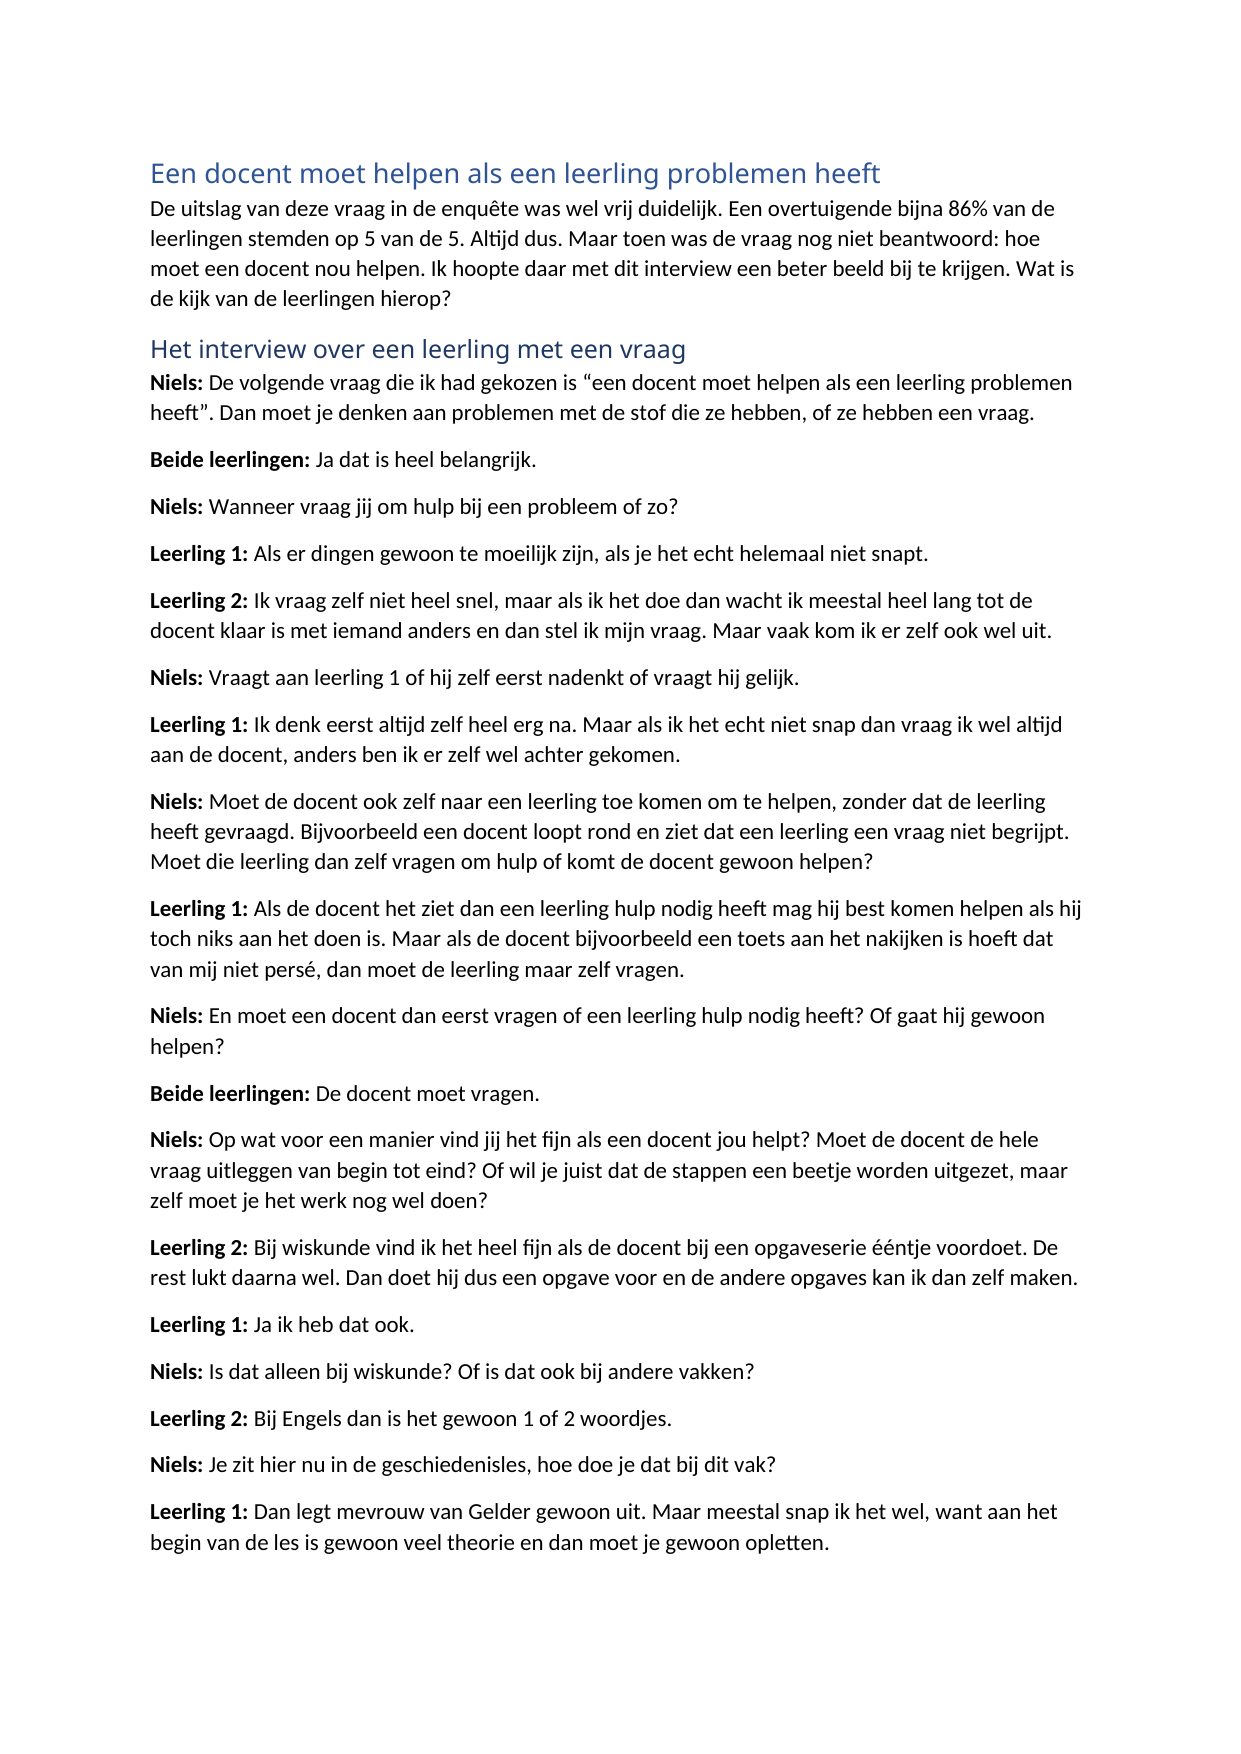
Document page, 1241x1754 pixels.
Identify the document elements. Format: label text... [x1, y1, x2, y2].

text Leerling 1: Als er dingen gewoon te moeilijk zijn, als je het echt helemaal niet snapt. [150, 539, 1090, 567]
text De uitslag van deze vraag in de enquête was wel vrij duidelijk. Een overtuigende bijna 86% van de leerlingen stemden op 5 van de 5. Altijd dus. Maar toen was de vraag nog niet beantwoord: hoe moet een docent nou helpen. Ik hoopte daar met dit interview een beter beeld bij te krijgen. Wat is de kijk van de leerlingen hierop? [150, 194, 1090, 313]
text Niels: Je zit hier nu in de geschiedenisles, hoe doe je dat bij dit vak? [150, 1451, 1090, 1478]
text Beide leerlingen: De docent moet vragen. [150, 1079, 1090, 1107]
text Leerling 1: Dan legt mevrouw van Gelder gewoon uit. Maar meestal snap ik het wel, want aan het begin van de les is gewoon veel theorie en dan moet je gewoon opletten. [150, 1497, 1090, 1556]
text Niels: De volgende vraag die ik had gekozen is “een docent moet helpen als een leerling problemen heeft”. Dan moet je denken aan problemen met de stof die ze hebben, of ze hebben een vraag. [150, 368, 1090, 426]
text Leerling 2: Ik vraag zelf niet heel snel, maar als ik het doe dan wacht ik meestal heel lang tot de docent klaar is met iemand anders en dan stel ik mijn vraag. Maar vaak kom ik er zelf ook wel uit. [150, 586, 1090, 644]
text Niels: Vraagt aan leerling 1 of hij zelf eerst nadenkt of vraagt hij gelijk. [150, 663, 1090, 691]
text Niels: En moet een docent dan eerst vragen of een leerling hulp nodig heeft? Of gaat hij gewoon helpen? [150, 1002, 1090, 1060]
text Niels: Is dat alleen bij wiskunde? Of is dat ook bij andere vakken? [150, 1357, 1090, 1385]
subtitle Het interview over een leerling met een vraag [150, 331, 1090, 366]
text Leerling 1: Als de docent het ziet dan een leerling hulp nodig heeft mag hij best komen helpen als hij toch niks aan het doen is. Maar als de docent bijvoorbeeld een toets aan het nakijken is hoeft dat van mij niet persé, dan moet de leerling maar zelf vragen. [150, 894, 1090, 983]
text Leerling 2: Bij Engels dan is het gewoon 1 of 2 woordjes. [150, 1404, 1090, 1432]
text Niels: Wanneer vraag jij om hulp bij een probleem of zo? [150, 492, 1090, 520]
text Leerling 1: Ja ik heb dat ook. [150, 1310, 1090, 1338]
text Beide leerlingen: Ja dat is heel belangrijk. [150, 445, 1090, 473]
text Niels: Op wat voor een manier vind jij het fijn als een docent jou helpt? Moet de docent de hele vraag uitleggen van begin tot eind? Of wil je juist dat de stappen een beetje worden uitgezet, maar zelf moet je het werk nog wel doen? [150, 1126, 1090, 1214]
text Leerling 1: Ik denk eerst altijd zelf heel erg na. Maar als ik het echt niet snap dan vraag ik wel altijd aan de docent, anders ben ik er zelf wel achter gekomen. [150, 710, 1090, 768]
subtitle Een docent moet helpen als een leerling problemen heeft [150, 154, 1090, 191]
text Niels: Moet de docent ook zelf naar een leerling toe komen om te helpen, zonder dat de leerling heeft gevraagd. Bijvoorbeeld een docent loopt rond en ziet dat een leerling een vraag niet begrijpt. Moet die leerling dan zelf vragen om hulp of komt de docent gewoon helpen? [150, 787, 1090, 875]
text Leerling 2: Bij wiskunde vind ik het heel fijn als de docent bij een opgaveserie ééntje voordoet. De rest lukt daarna wel. Dan doet hij dus een opgave voor en de andere opgaves kan ik dan zelf maken. [150, 1233, 1090, 1291]
